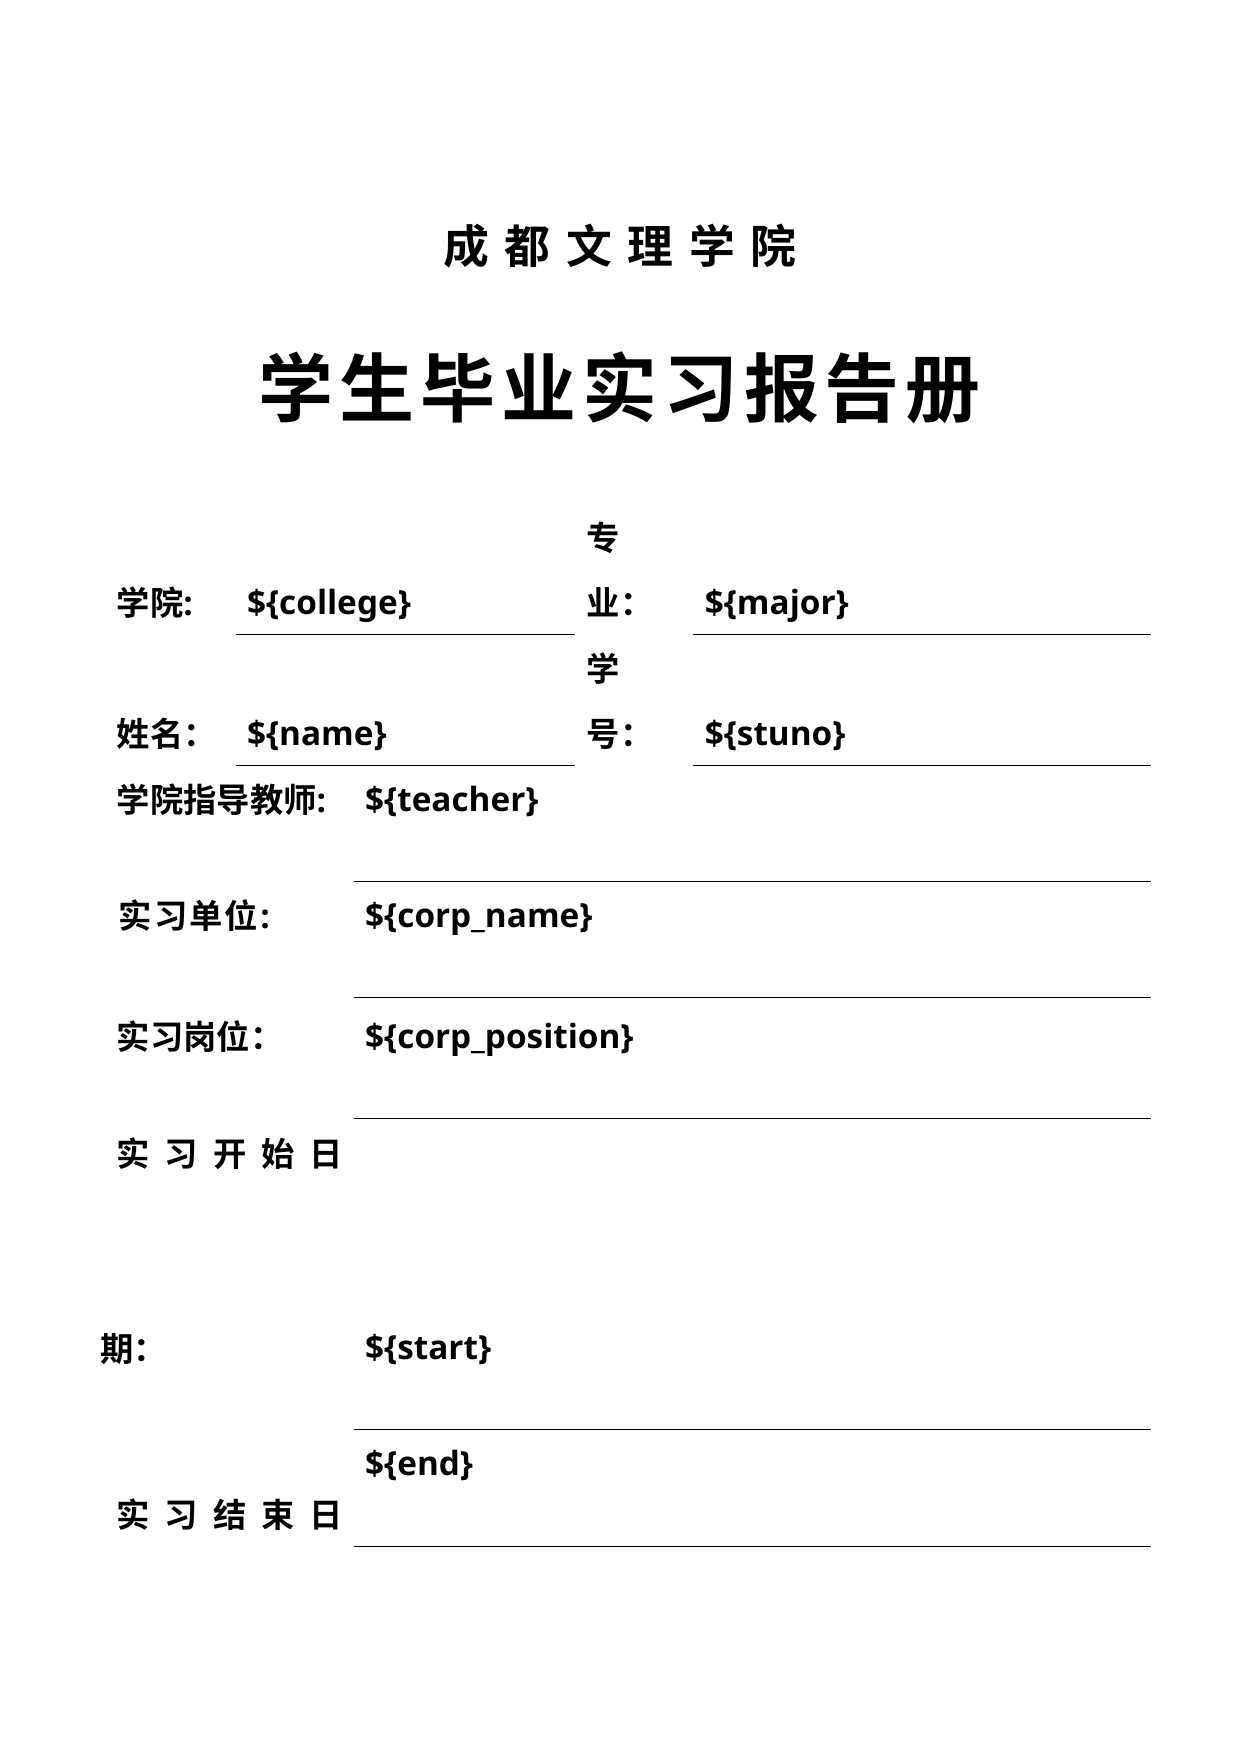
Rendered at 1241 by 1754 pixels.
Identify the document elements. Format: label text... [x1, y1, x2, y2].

table_cell 学号： [575, 634, 693, 765]
table_header 成都文理学院 [89, 195, 1151, 292]
table_cell ${start} [354, 1119, 1151, 1429]
table_cell ${stuno} [693, 635, 1151, 765]
table_cell 实习开始日期： [89, 1118, 354, 1429]
table_cell ${corp_position} [354, 998, 1151, 1118]
table_cell ${corp_name} [354, 882, 1151, 997]
table_cell ${teacher} [354, 765, 1151, 881]
table_cell 学院指导教师: [89, 765, 354, 881]
table_cell ${college} [236, 504, 575, 634]
table_cell 实习结束日期： [89, 1429, 354, 1546]
table_cell ${end} [354, 1430, 1151, 1546]
table_cell 学院: [89, 504, 236, 634]
table_cell ${major} [693, 504, 1151, 634]
table_cell 学生毕业实习报告册 [89, 292, 1151, 504]
table_cell ${name} [236, 635, 575, 765]
table_cell 实习岗位： [89, 997, 354, 1118]
table_cell 专业： [575, 504, 693, 634]
table_cell 实习单位: [89, 881, 354, 997]
table_cell 姓名： [89, 634, 236, 765]
